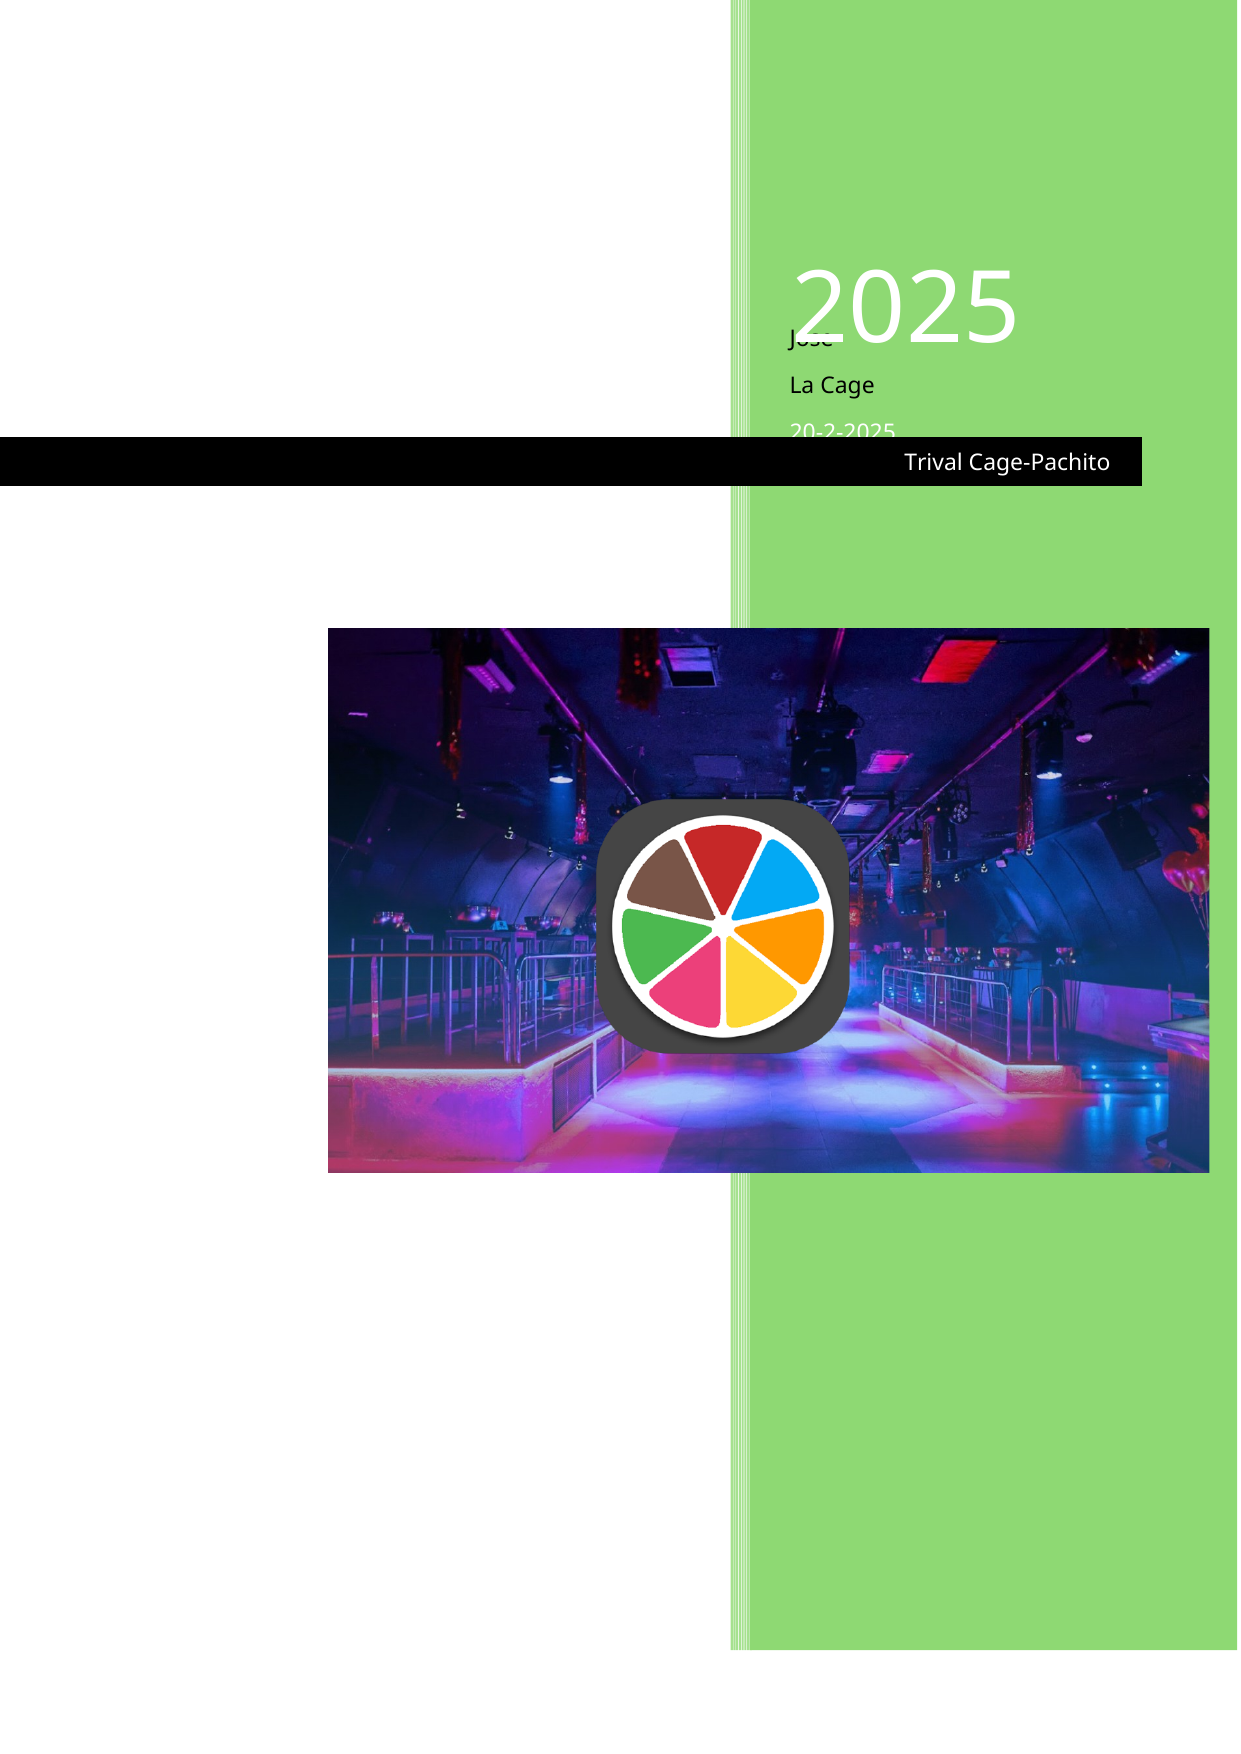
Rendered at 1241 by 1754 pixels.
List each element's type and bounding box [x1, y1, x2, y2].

picture [328, 628, 1210, 1173]
